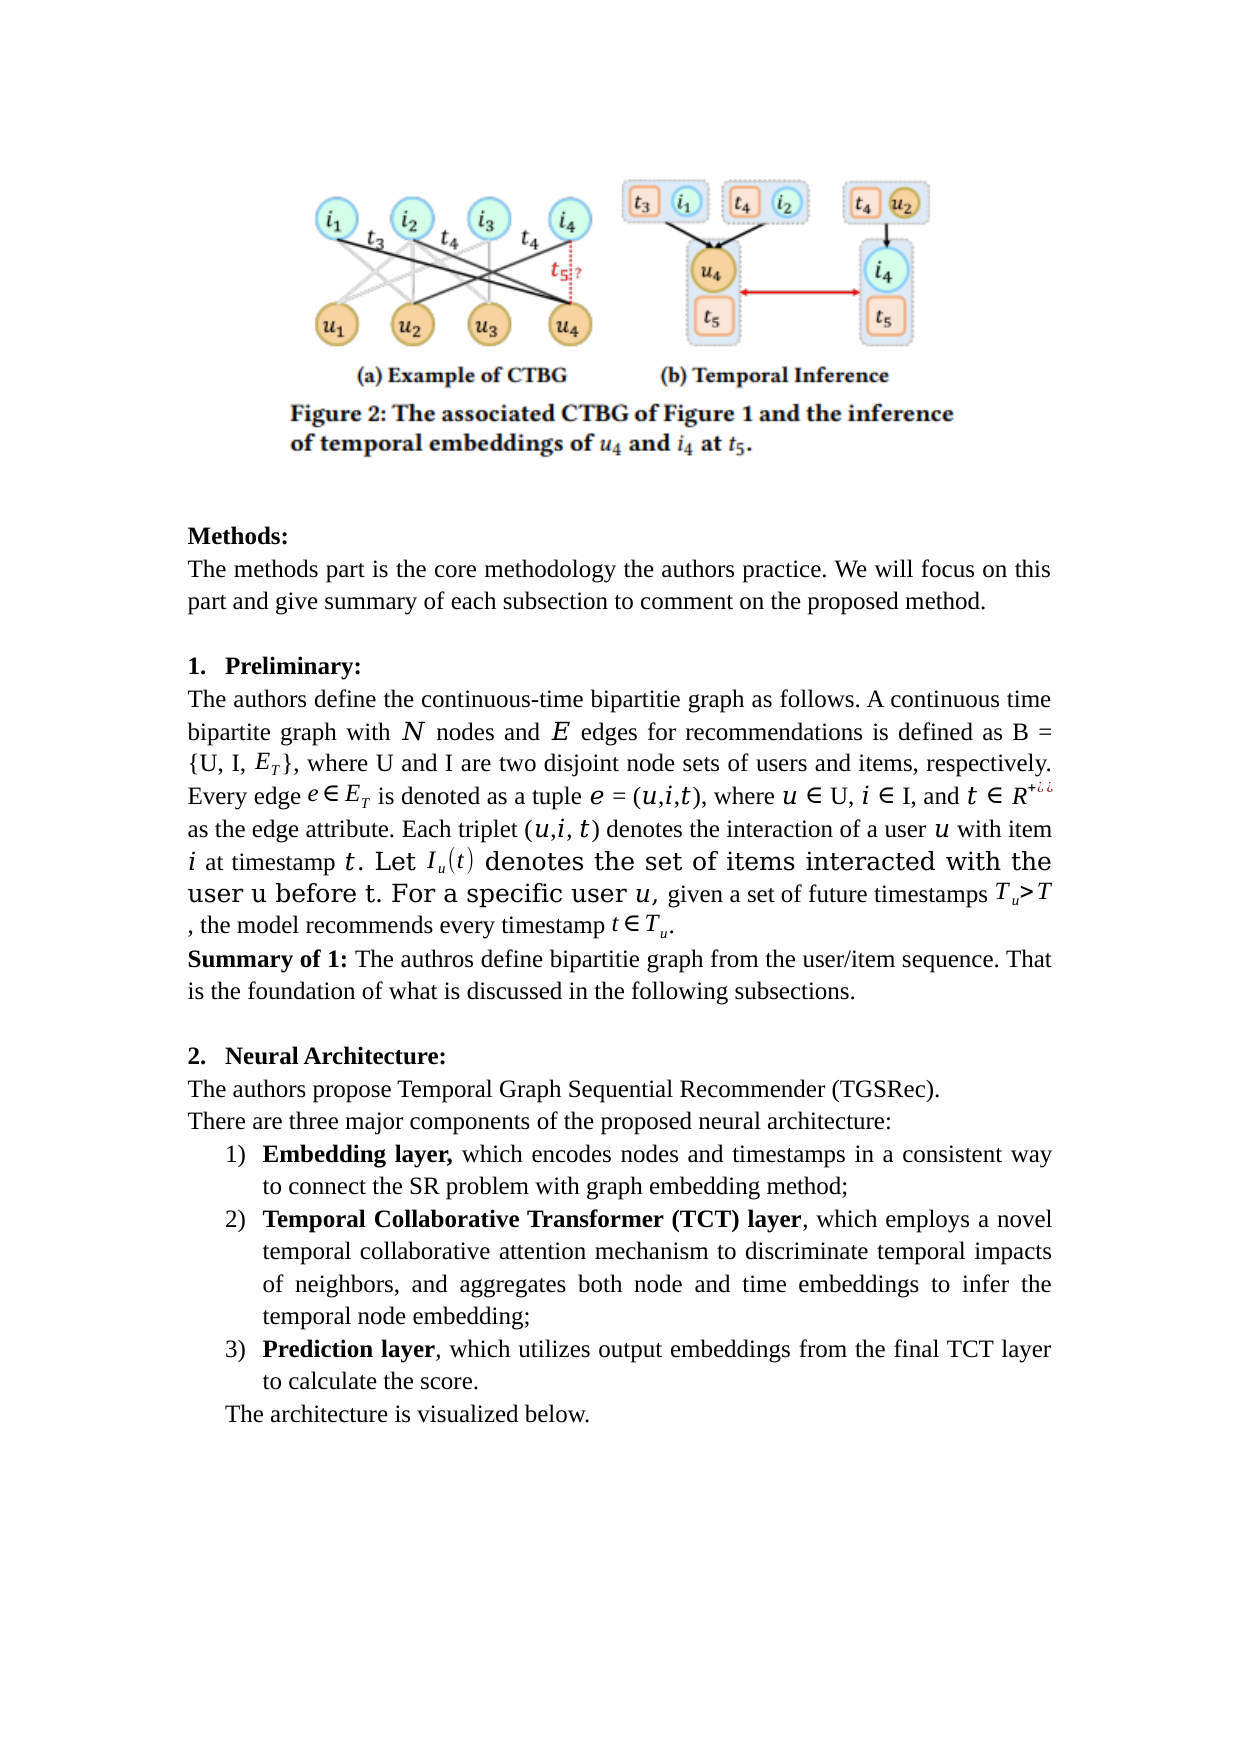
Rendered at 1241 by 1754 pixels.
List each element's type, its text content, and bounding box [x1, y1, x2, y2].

text Methods: [187, 519, 1053, 552]
text There are three major components of the proposed neural architecture: [187, 1104, 1053, 1137]
list Prediction layer, which utilizes output embeddings from the final TCT layer to calculate the score. [225, 1332, 1053, 1397]
text The authors define the continuous-time bipartitie graph as follows. A continuous time bipartite graph with 𝑁 nodes and 𝐸 edges for recommendations is defined as B = {U, I, }, where U and I are two disjoint node sets of users and items, respectively. Every edge is denoted as a tuple 𝑒 = (𝑢,𝑖,𝑡), where 𝑢 U, 𝑖 I, and 𝑡 as the edge attribute. Each triplet (𝑢,𝑖, 𝑡) denotes the interaction of a user 𝑢 with item 𝑖 at timestamp 𝑡. Let denotes the set of items interacted with the user u before t. For a specific user 𝑢, given a set of future timestamps , the model recommends every timestamp . [187, 682, 1053, 942]
list Embedding layer, which encodes nodes and timestamps in a consistent way to connect the SR problem with graph embedding method; [225, 1137, 1053, 1202]
text Summary of 1: The authros define bipartitie graph from the user/item sequence. That is the foundation of what is discussed in the following subsections. [187, 942, 1053, 1007]
list Neural Architecture: [187, 1039, 1053, 1072]
list Temporal Collaborative Transformer (TCT) layer, which employs a novel temporal collaborative attention mechanism to discriminate temporal impacts of neighbors, and aggregates both node and time embeddings to infer the temporal node embedding; [225, 1202, 1053, 1332]
text The architecture is visualized below. [225, 1397, 1053, 1429]
text The authors propose Temporal Graph Sequential Recommender (TGSRec). [187, 1072, 1053, 1104]
picture [275, 162, 965, 479]
list Preliminary: [187, 649, 1053, 682]
text The methods part is the core methodology the authors practice. We will focus on this part and give summary of each subsection to comment on the proposed method. [187, 552, 1053, 617]
